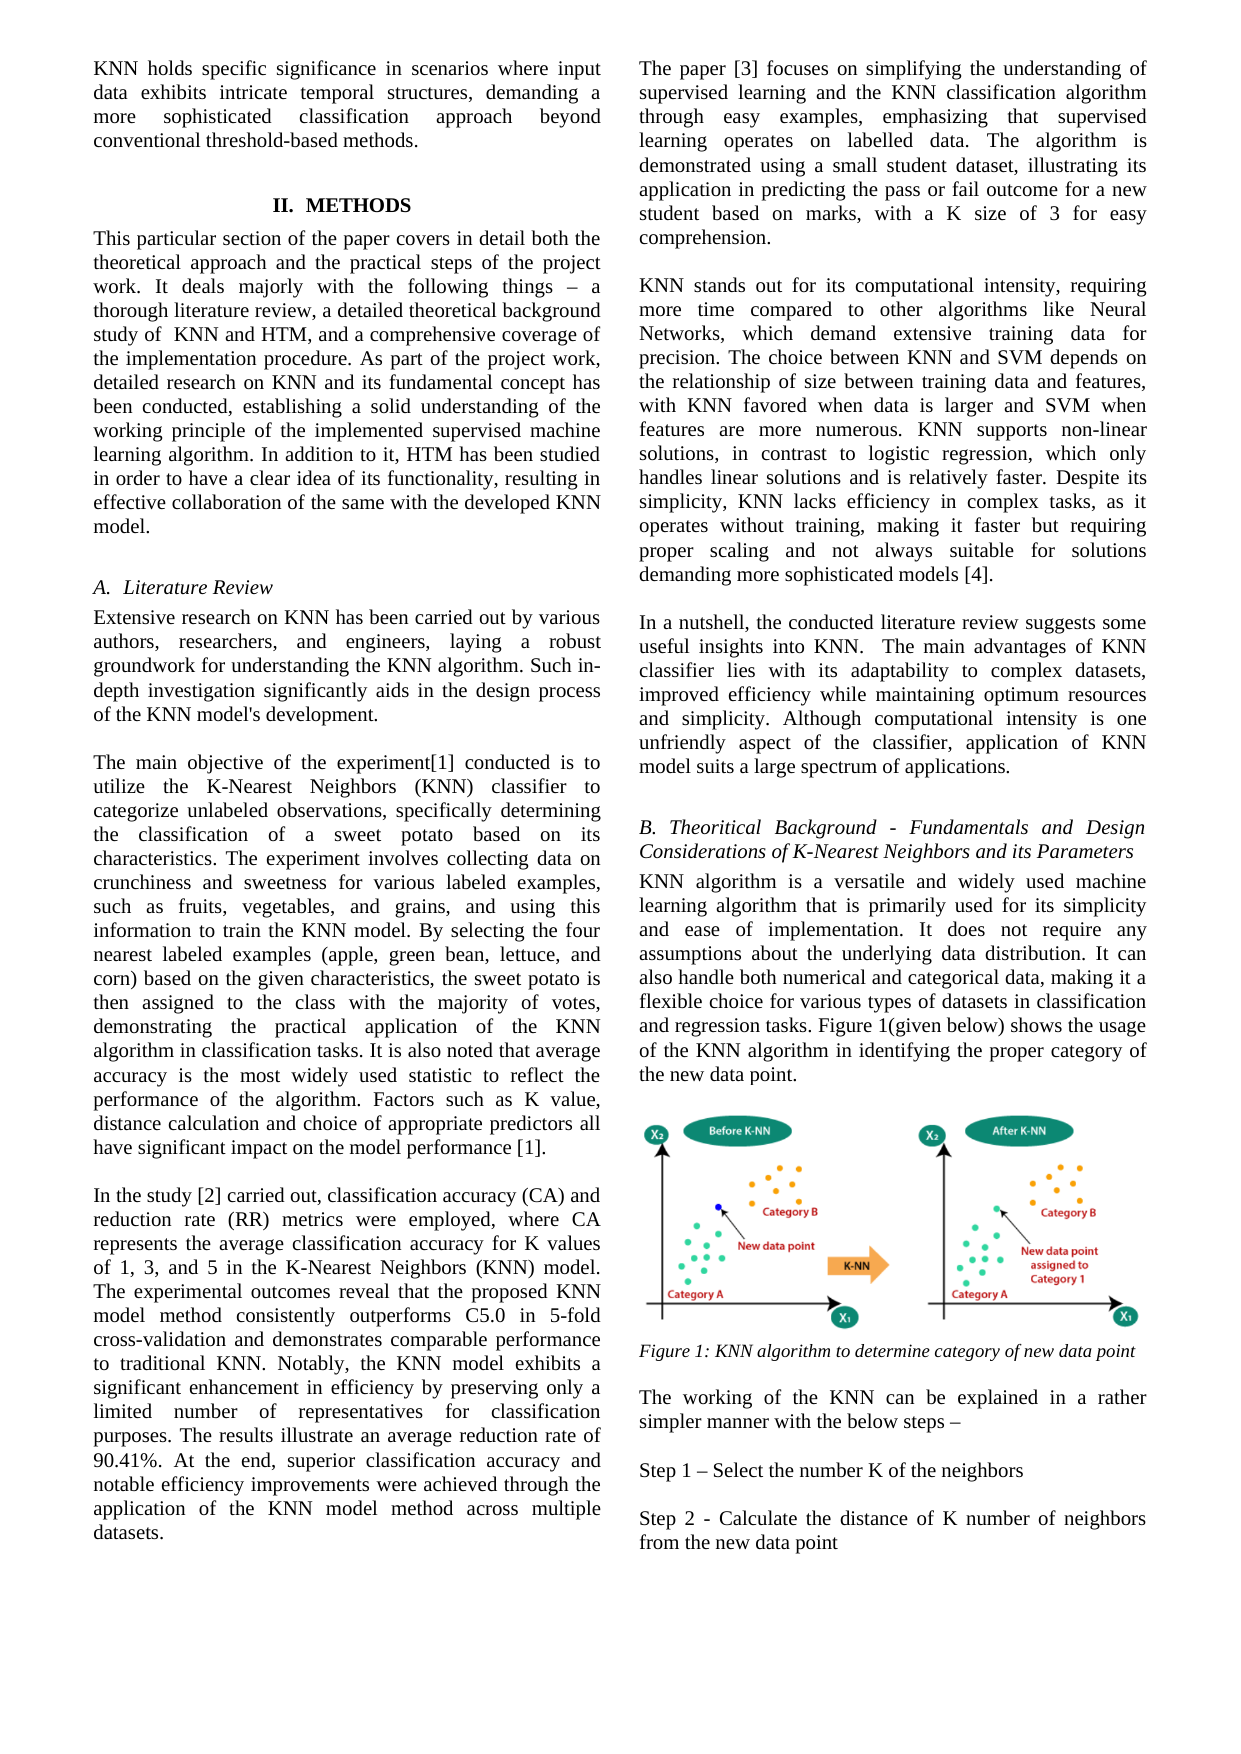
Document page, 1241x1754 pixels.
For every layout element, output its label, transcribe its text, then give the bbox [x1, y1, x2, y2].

picture [638, 1085, 1146, 1340]
text The paper [3] focuses on simplifying the understanding of supervised learning and the KNN classification algorithm through easy examples, emphasizing that supervised learning operates on labelled data. The algorithm is demonstrated using a small student dataset, illustrating its application in predicting the pass or fail outcome for a new student based on marks, with a K size of 3 for easy comprehension. [639, 56, 1147, 249]
text Step 1 – Select the number K of the neighbors [639, 1457, 1147, 1482]
text Step 2 - Calculate the distance of K number of neighbors from the new data point [639, 1506, 1147, 1554]
text KNN algorithm is a versatile and widely used machine learning algorithm that is primarily used for its simplicity and ease of implementation. It does not require any assumptions about the underlying data distribution. It can also handle both numerical and categorical data, making it a flexible choice for various types of datasets in classification and regression tasks. Figure 1(given below) shows the usage of the KNN algorithm in identifying the proper category of the new data point. [639, 869, 1147, 1086]
text In a nutshell, the conducted literature review suggests some useful insights into KNN. The main advantages of KNN classifier lies with its adaptability to complex datasets, improved efficiency while maintaining optimum resources and simplicity. Although computational intensity is one unfriendly aspect of the classifier, application of KNN model suits a large spectrum of applications. [639, 610, 1147, 778]
text Figure 1: KNN algorithm to determine category of new data point [639, 1340, 1147, 1361]
subtitle Literature Review [93, 575, 601, 599]
text The working of the KNN can be explained in a rather simpler manner with the below steps – [639, 1385, 1147, 1433]
text Extensive research on KNN has been carried out by various authors, researchers, and engineers, laying a robust groundwork for understanding the KNN algorithm. Such in-depth investigation significantly aids in the design process of the KNN model's development. [93, 605, 601, 726]
text In the study [2] carried out, classification accuracy (CA) and reduction rate (RR) metrics were employed, where CA represents the average classification accuracy for K values of 1, 3, and 5 in the K-Nearest Neighbors (KNN) model. The experimental outcomes reveal that the proposed KNN model method consistently outperforms C5.0 in 5-fold cross-validation and demonstrates comparable performance to traditional KNN. Notably, the KNN model exhibits a significant enhancement in efficiency by preserving only a limited number of representatives for classification purposes. The results illustrate an average reduction rate of 90.41%. At the end, superior classification accuracy and notable efficiency improvements were achieved through the application of the KNN model method across multiple datasets. [93, 1183, 601, 1544]
text The main objective of the experiment[1] conducted is to utilize the K-Nearest Neighbors (KNN) classifier to categorize unlabeled observations, specifically determining the classification of a sweet potato based on its characteristics. The experiment involves collecting data on crunchiness and sweetness for various labeled examples, such as fruits, vegetables, and grains, and using this information to train the KNN model. By selecting the four nearest labeled examples (apple, green bean, lettuce, and corn) based on the given characteristics, the sweet potato is then assigned to the class with the majority of votes, demonstrating the practical application of the KNN algorithm in classification tasks. It is also noted that average accuracy is the most widely used statistic to reflect the performance of the algorithm. Factors such as K value, distance calculation and choice of appropriate predictors all have significant impact on the model performance [1]. [93, 750, 601, 1159]
text This particular section of the paper covers in detail both the theoretical approach and the practical steps of the project work. It deals majorly with the following things – a thorough literature review, a detailed theoretical background study of KNN and HTM, and a comprehensive coverage of the implementation procedure. As part of the project work, detailed research on KNN and its fundamental concept has been conducted, establishing a solid understanding of the working principle of the implemented supervised machine learning algorithm. In addition to it, HTM has been studied in order to have a clear idea of its functionality, resulting in effective collaboration of the same with the developed KNN model. [93, 226, 601, 538]
subtitle Theoritical Background - Fundamentals and Design Considerations of K-Nearest Neighbors and its Parameters [639, 815, 1147, 863]
text KNN stands out for its computational intensity, requiring more time compared to other algorithms like Neural Networks, which demand extensive training data for precision. The choice between KNN and SVM depends on the relationship of size between training data and features, with KNN favored when data is larger and SVM when features are more numerous. KNN supports non-linear solutions, in contrast to logistic regression, which only handles linear solutions and is relatively faster. Despite its simplicity, KNN lacks efficiency in complex tasks, as it operates without training, making it faster but requiring proper scaling and not always suitable for solutions demanding more sophisticated models [4]. [639, 273, 1147, 586]
subtitle METHODS [93, 193, 601, 217]
